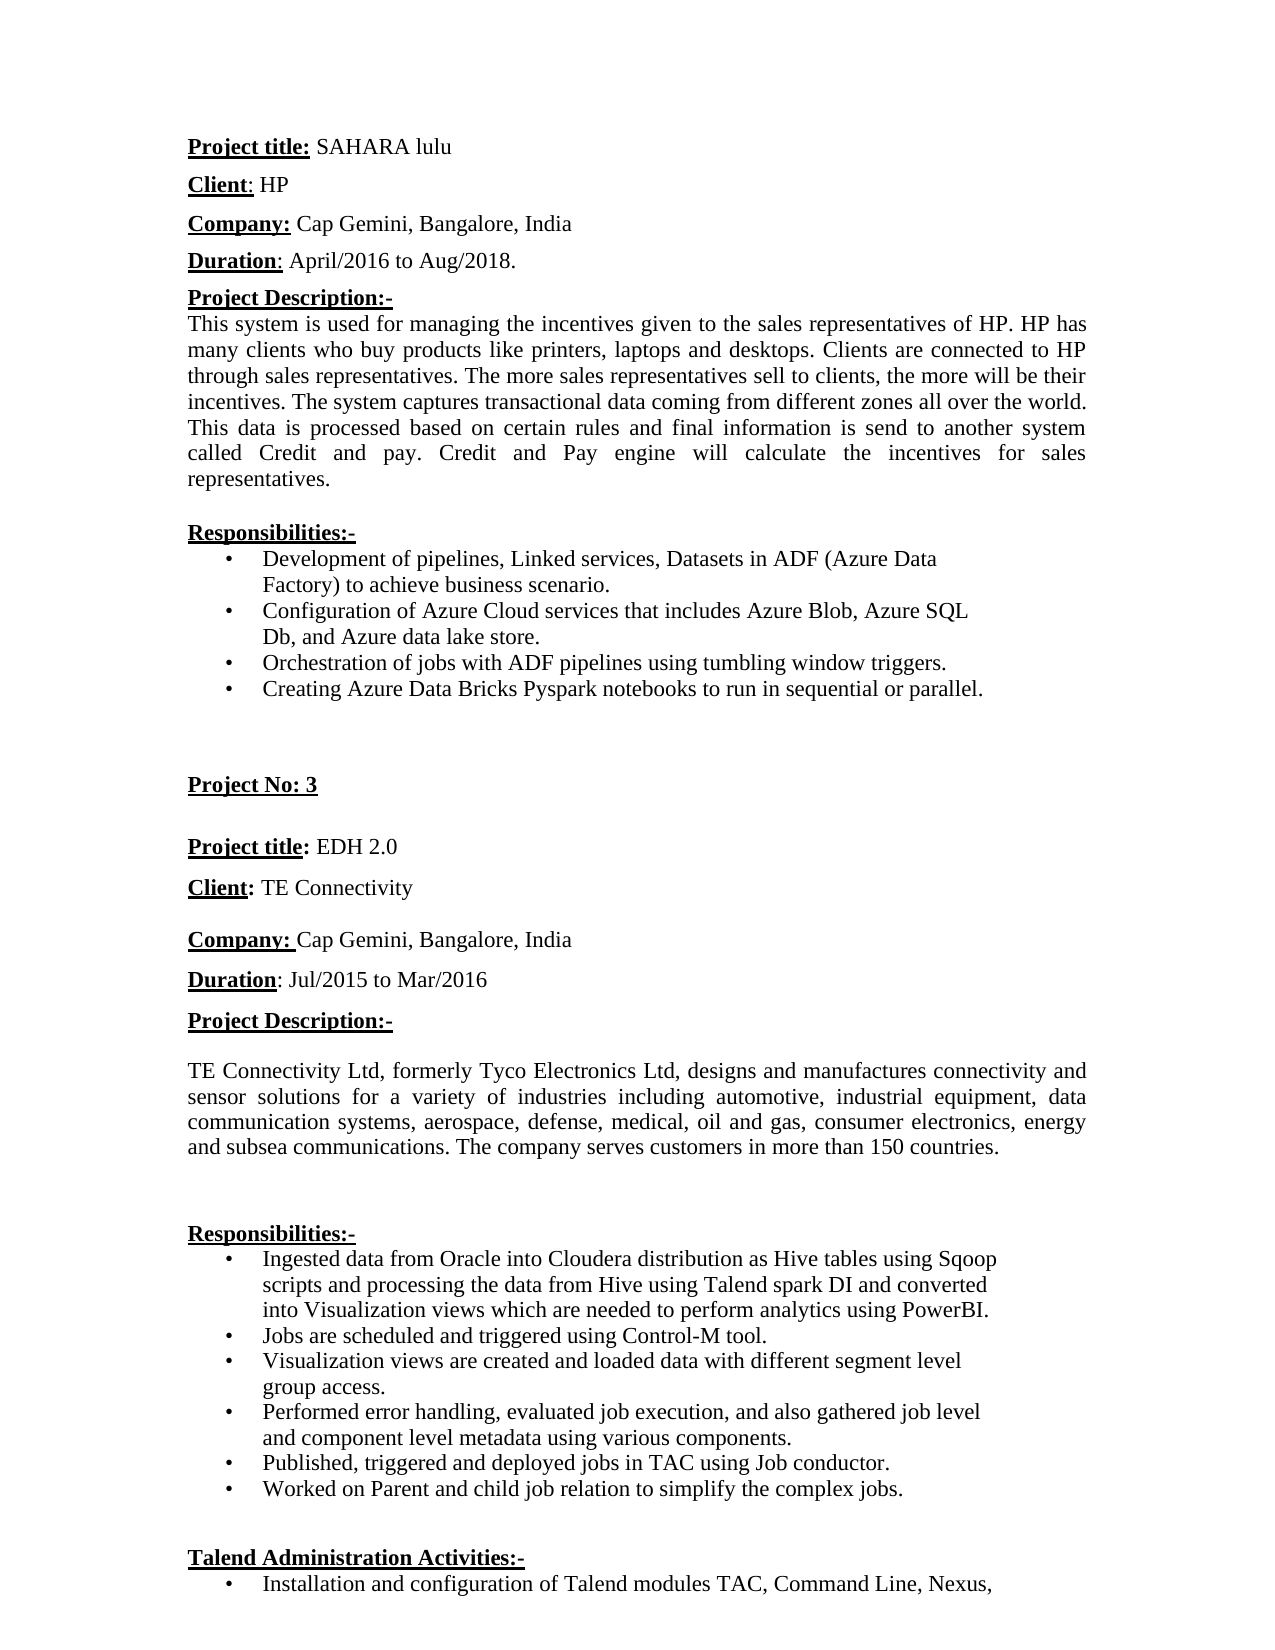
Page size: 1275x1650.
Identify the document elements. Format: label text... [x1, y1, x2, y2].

text Client: TE Connectivity [187, 874, 1171, 900]
list Orchestration of jobs with ADF pipelines using tumbling window triggers. [225, 650, 998, 675]
text Duration: April/2016 to Aug/2018. [187, 247, 1171, 274]
text Project title: SAHARA lulu [187, 133, 1171, 160]
list Configuration of Azure Cloud services that includes Azure Blob, Azure SQL Db, and Azure data lake store. [225, 598, 998, 649]
text TE Connectivity Ltd, formerly Tyco Electronics Ltd, designs and manufactures connectivity and sensor solutions for a variety of industries including automotive, industrial equipment, data communication systems, aerospace, defense, medical, oil and gas, consumer electronics, energy and subsea communications. The company serves customers in more than 150 countries. [187, 1058, 1088, 1160]
text Duration: Jul/2015 to Mar/2016 [187, 966, 1171, 993]
list Development of pipelines, Linked services, Datasets in ADF (Azure Data Factory) to achieve business scenario. [225, 546, 998, 597]
subtitle Responsibilities:- [187, 1220, 1171, 1246]
list Creating Azure Data Bricks Pyspark notebooks to run in sequential or parallel. [225, 676, 998, 702]
text Project title: EDH 2.0 [187, 833, 1171, 860]
text Client: HP [187, 171, 1171, 198]
subtitle Project Description:- [187, 1007, 1171, 1034]
list Ingested data from Oracle into Cloudera distribution as Hive tables using Sqoop scripts and processing the data from Hive using Talend spark DI and converted into Visualization views which are needed to perform analytics using PowerBI. [225, 1247, 998, 1322]
list Published, triggered and deployed jobs in TAC using Job conductor. [225, 1451, 998, 1476]
list Visualization views are created and loaded data with different segment level group access. [225, 1349, 998, 1399]
list Worked on Parent and child job relation to simplify the complex jobs. [225, 1476, 998, 1502]
subtitle Project Description:- [187, 285, 1171, 311]
text Company: Cap Gemini, Bangalore, India [187, 926, 1171, 953]
subtitle Talend Administration Activities:- [187, 1544, 1171, 1571]
text Company: Cap Gemini, Bangalore, India [187, 209, 1171, 236]
subtitle Project No: 3 [187, 771, 1171, 797]
list Performed error handling, evaluated job execution, and also gathered job level and component level metadata using various components. [225, 1400, 998, 1450]
text This system is used for managing the incentives given to the sales representatives of HP. HP has many clients who buy products like printers, laptops and desktops. Clients are connected to HP through sales representatives. The more sales representatives sell to clients, the more will be their incentives. The system captures transactional data coming from different zones all over the world. This data is processed based on certain rules and final information is send to another system called Credit and pay. Credit and Pay engine will calculate the incentives for sales representatives. [187, 311, 1088, 492]
list Jobs are scheduled and triggered using Control-M tool. [225, 1323, 998, 1348]
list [225, 1571, 998, 1597]
subtitle Responsibilities:- [187, 519, 1171, 545]
